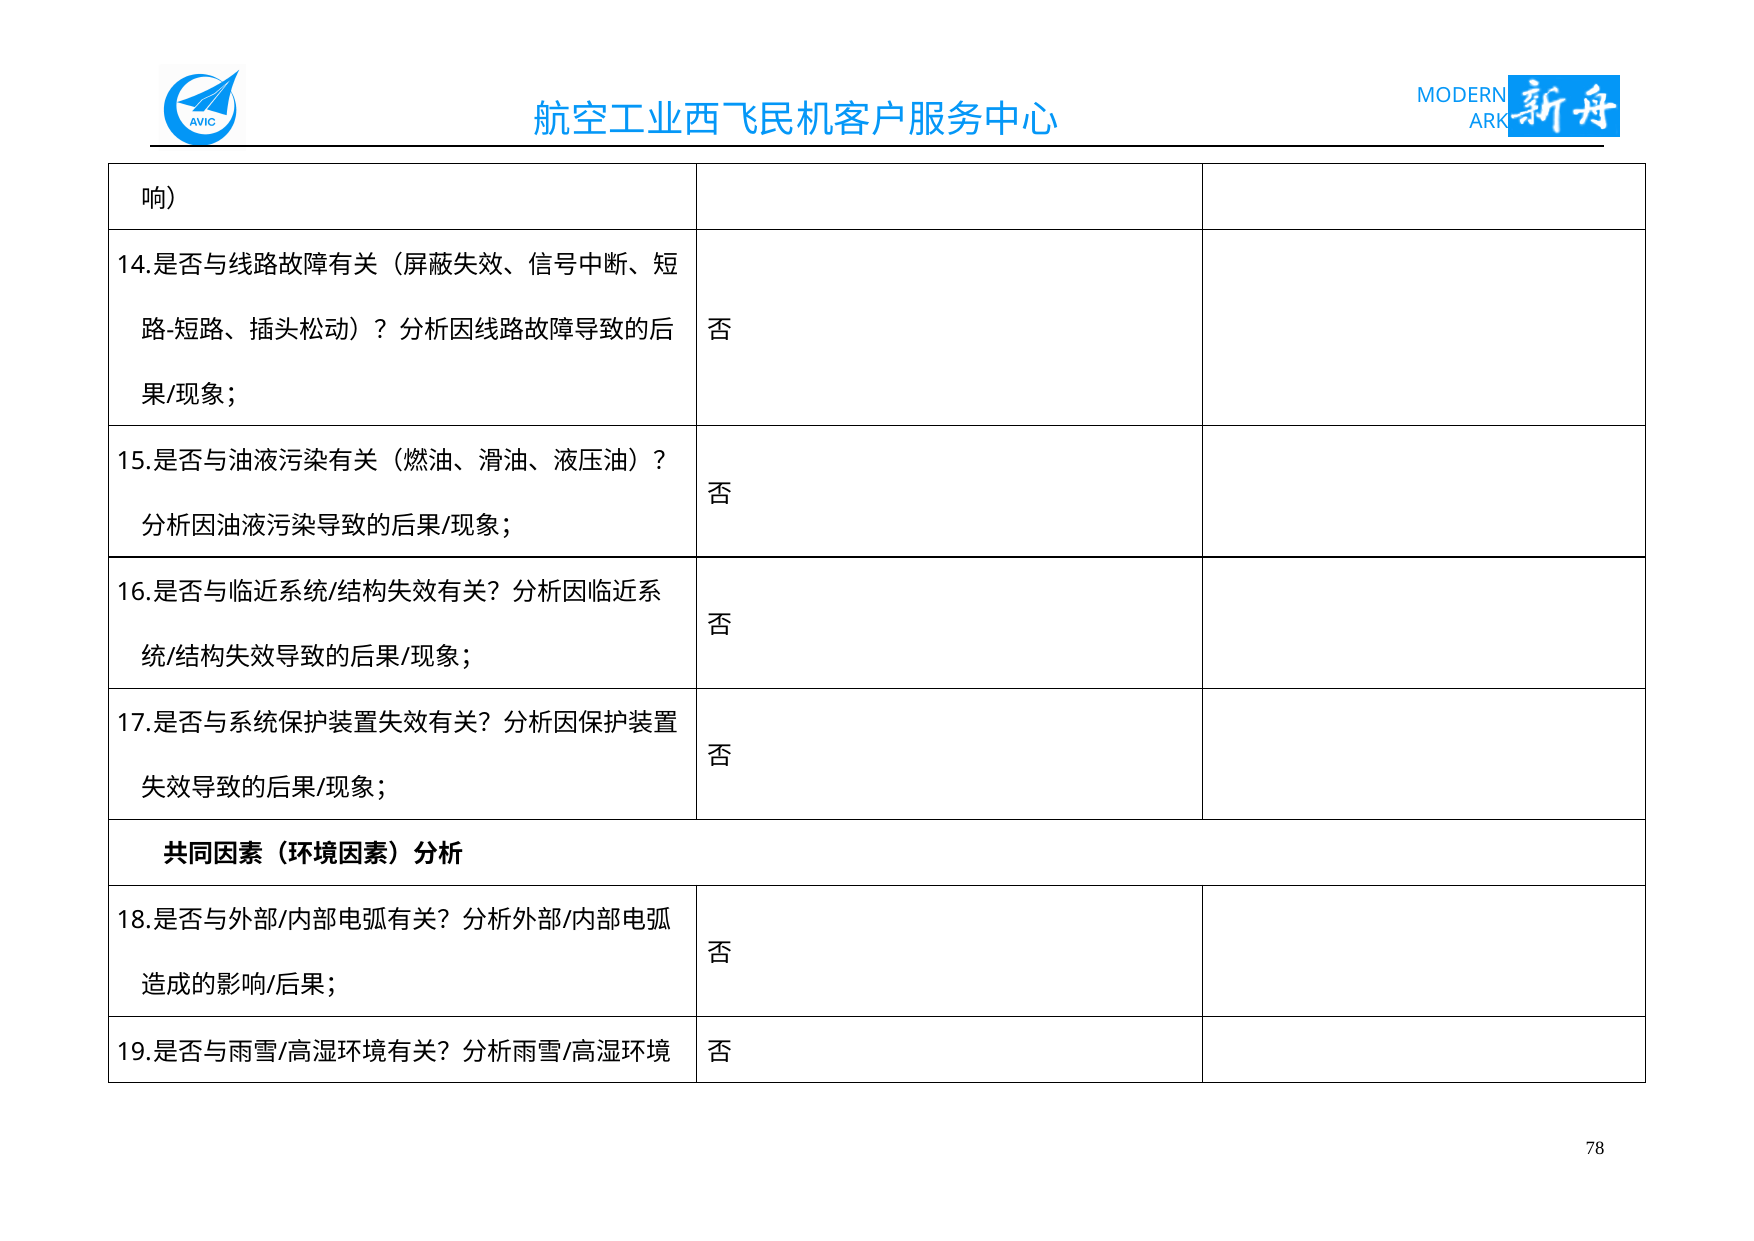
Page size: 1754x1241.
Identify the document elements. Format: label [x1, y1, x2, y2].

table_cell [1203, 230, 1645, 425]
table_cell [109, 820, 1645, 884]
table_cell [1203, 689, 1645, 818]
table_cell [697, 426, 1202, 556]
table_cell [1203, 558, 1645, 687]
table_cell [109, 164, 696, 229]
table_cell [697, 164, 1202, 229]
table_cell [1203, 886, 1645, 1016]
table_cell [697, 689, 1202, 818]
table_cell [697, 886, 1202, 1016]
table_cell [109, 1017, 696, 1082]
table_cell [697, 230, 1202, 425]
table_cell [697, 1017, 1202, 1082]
picture [1508, 75, 1620, 137]
picture [158, 64, 247, 145]
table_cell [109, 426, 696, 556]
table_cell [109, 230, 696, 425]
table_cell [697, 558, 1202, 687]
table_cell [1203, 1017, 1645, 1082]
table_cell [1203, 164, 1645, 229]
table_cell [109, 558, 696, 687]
picture [158, 147, 247, 151]
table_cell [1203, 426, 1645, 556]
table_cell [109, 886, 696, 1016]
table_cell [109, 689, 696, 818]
